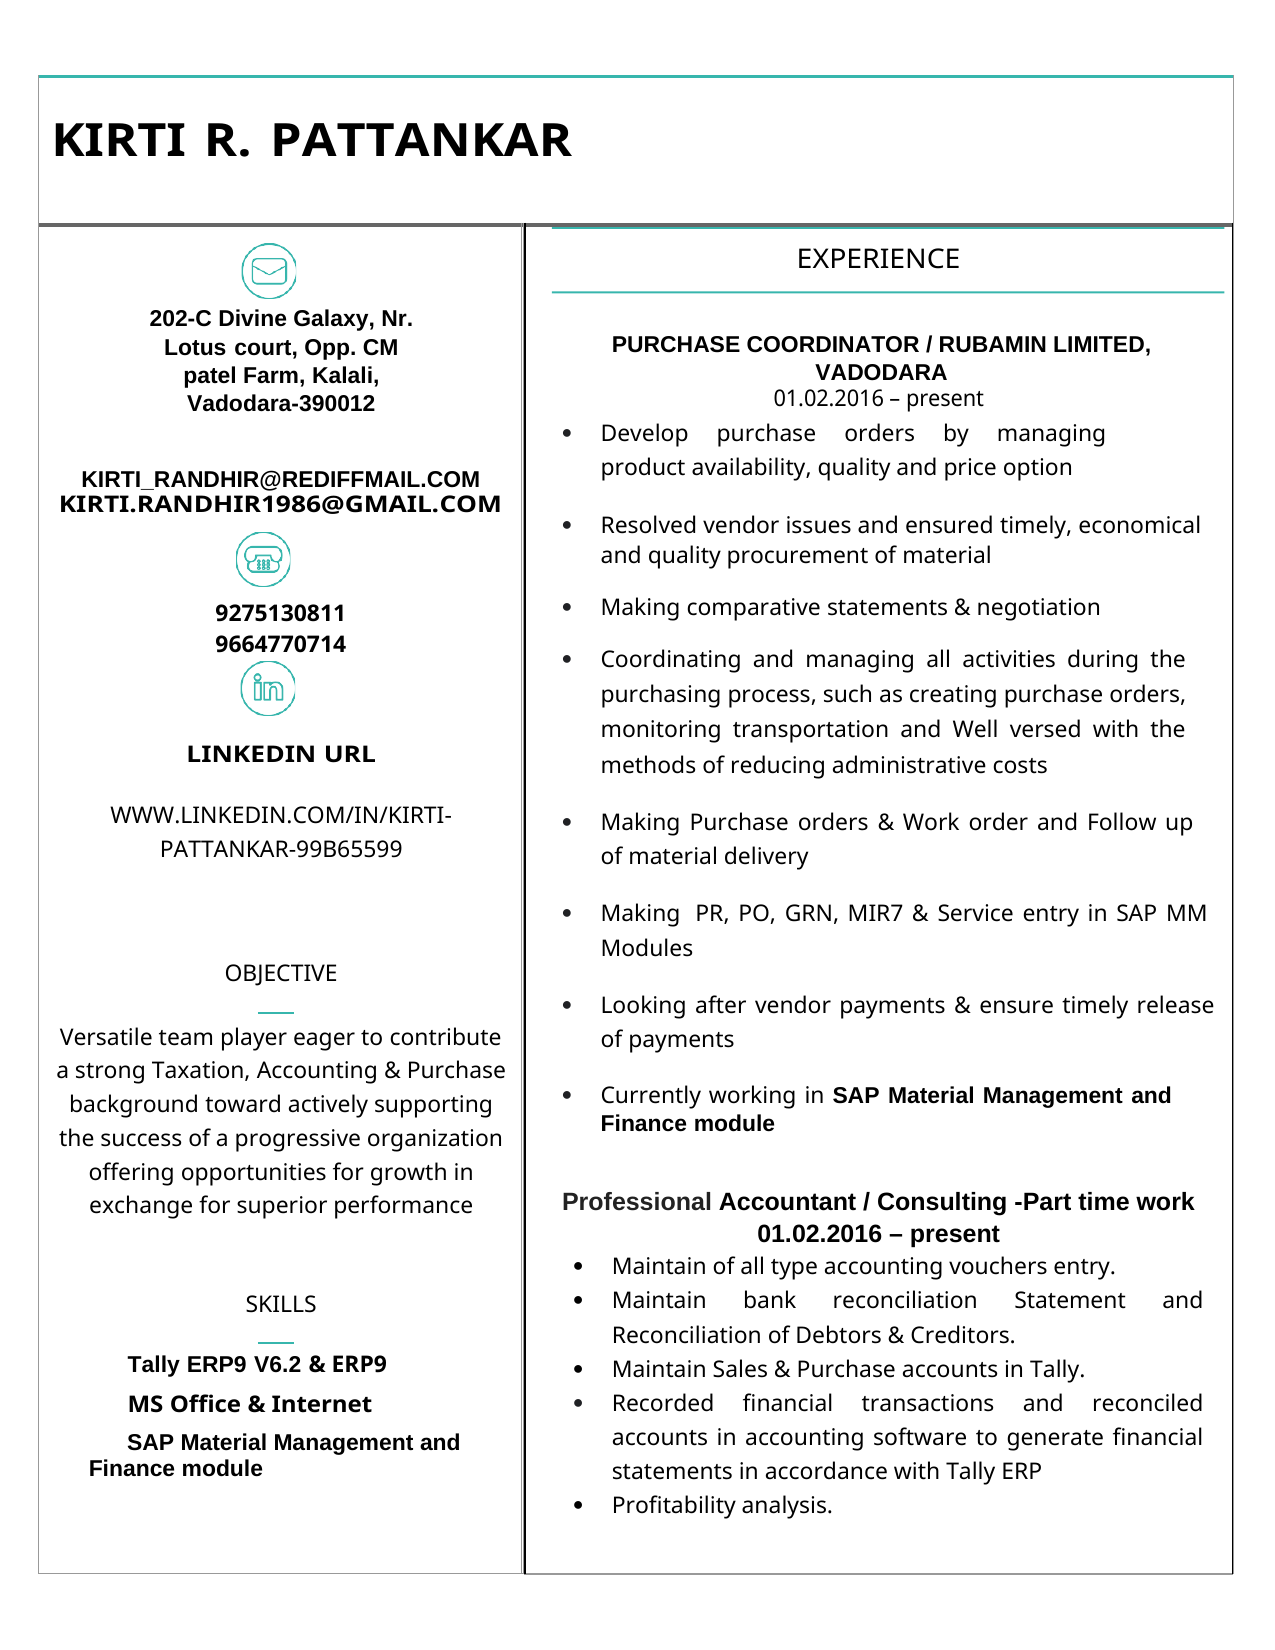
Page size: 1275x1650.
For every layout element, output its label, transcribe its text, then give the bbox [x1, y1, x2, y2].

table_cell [39, 227, 521, 1573]
picture [241, 243, 297, 299]
table_header KIRTI R. PATTANKAR [39, 78, 1233, 223]
picture [240, 661, 295, 716]
picture [236, 532, 291, 587]
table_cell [526, 227, 1232, 1573]
